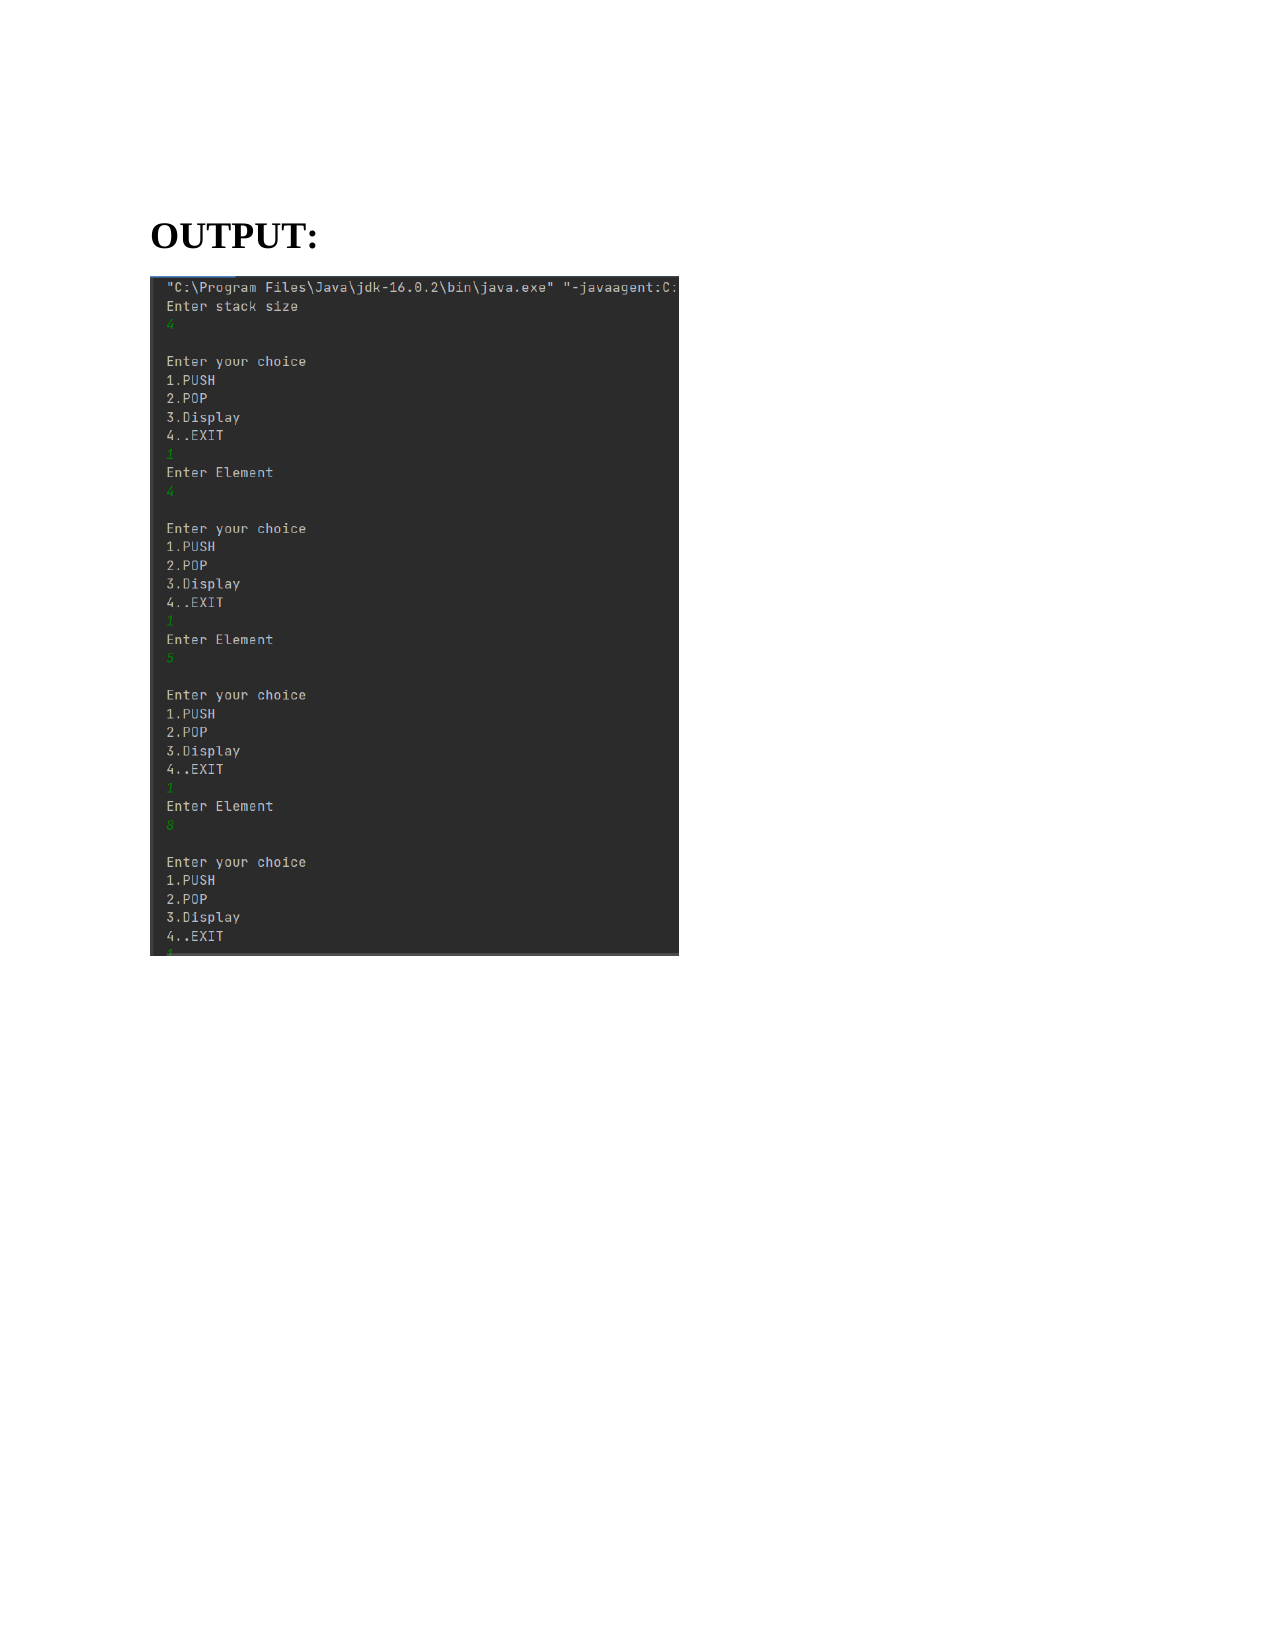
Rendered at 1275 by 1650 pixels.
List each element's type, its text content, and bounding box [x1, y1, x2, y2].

picture [150, 276, 679, 956]
text OUTPUT: [150, 213, 1125, 256]
